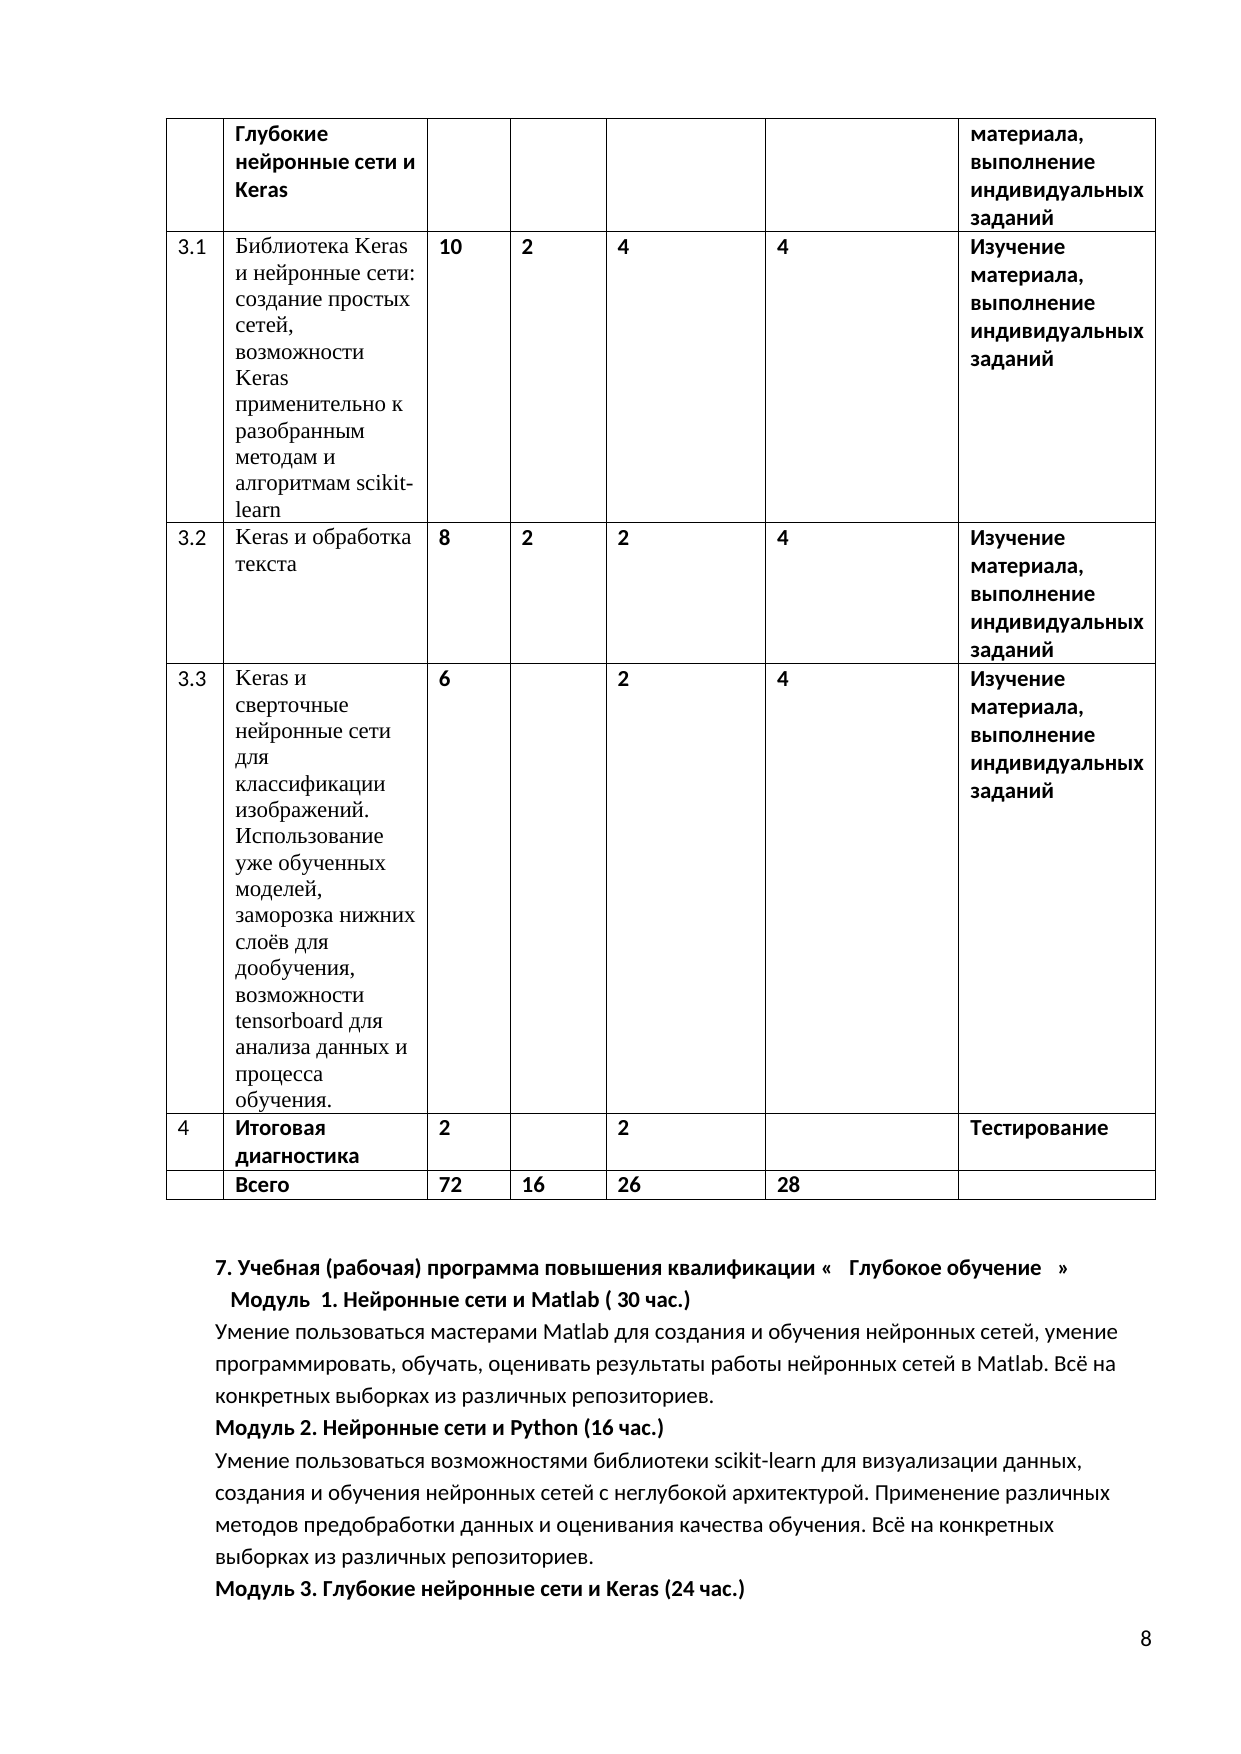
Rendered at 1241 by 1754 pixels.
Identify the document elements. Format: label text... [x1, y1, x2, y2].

list Модуль 2. Нейронные сети и Python (16 час.) [215, 1413, 1152, 1442]
table_cell 72 [428, 1171, 510, 1198]
list Модуль 3. Глубокие нейронные сети и Keras (24 час.) [215, 1574, 1152, 1602]
table_cell 4 [511, 119, 606, 231]
table_cell 2 [607, 664, 765, 1112]
table_cell Изучение материала, выполнение индивидуальных заданий [959, 523, 1155, 663]
table_cell 3.3 [167, 664, 223, 1112]
table_cell Изучение материала, выполнение индивидуальных заданий [959, 664, 1155, 1112]
table_cell 4 [607, 232, 765, 522]
table_cell Библиотека Keras и нейронные сети: создание простых сетей, возможности Keras применительно к разобранным методам и алгоритмам scikit-learn [224, 232, 427, 522]
table_cell 8 [428, 523, 510, 663]
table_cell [959, 119, 1155, 231]
table_cell 4 [766, 232, 958, 522]
table_cell 4 [766, 523, 958, 663]
table_cell 6 [428, 664, 510, 1112]
table_cell [167, 1171, 223, 1198]
table_cell 10 [428, 232, 510, 522]
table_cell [959, 232, 1155, 522]
table_cell [511, 664, 606, 1112]
table_cell 26 [607, 1171, 765, 1198]
table_cell 8 [607, 119, 765, 231]
table_cell [959, 1171, 1155, 1198]
table_cell 2 [607, 1114, 765, 1169]
table_cell 28 [766, 1171, 958, 1198]
table_cell 12 [766, 119, 958, 231]
table_cell 2 [607, 523, 765, 663]
table_cell 3 [167, 119, 223, 231]
table_cell Keras и сверточные нейронные сети для классификации изображений. Использование уже обученных моделей, заморозка нижних слоёв для дообучения, возможности tensorboard для анализа данных и процесса обучения. [224, 664, 427, 1112]
table_cell 16 [511, 1171, 606, 1198]
table_cell 3.1 [167, 232, 223, 522]
list Модуль 1. Нейронные сети и Matlab ( 30 час.) [215, 1285, 1152, 1313]
table_cell Keras и обработка текста [224, 523, 427, 663]
table_cell Итоговая диагностика [224, 1114, 427, 1169]
list 7. Учебная (рабочая) программа повышения квалификации « Глубокое обучение » [215, 1253, 1152, 1281]
list Умение пользоваться мастерами Matlab для создания и обучения нейронных сетей, умение программировать, обучать, оценивать результаты работы нейронных сетей в Matlab. Всё на конкретных выборках из различных репозиториев. [215, 1317, 1152, 1409]
table_cell Всего [224, 1171, 427, 1198]
table_cell 2 [428, 1114, 510, 1169]
list Умение пользоваться возможностями библиотеки scikit-learn для визуализации данных, создания и обучения нейронных сетей с неглубокой архитектурой. Применение различных методов предобработки данных и оценивания качества обучения. Всё на конкретных выборках из различных репозиториев. [215, 1446, 1152, 1570]
table_cell 4 [167, 1114, 223, 1169]
table_cell [511, 1114, 606, 1169]
table_cell Тестирование [959, 1114, 1155, 1169]
table_cell 3.2 [167, 523, 223, 663]
table_cell 2 [511, 523, 606, 663]
table_cell 24 [428, 119, 510, 231]
table_cell 4 [766, 664, 958, 1112]
table_cell 2 [511, 232, 606, 522]
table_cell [224, 119, 427, 231]
table_cell [766, 1114, 958, 1169]
